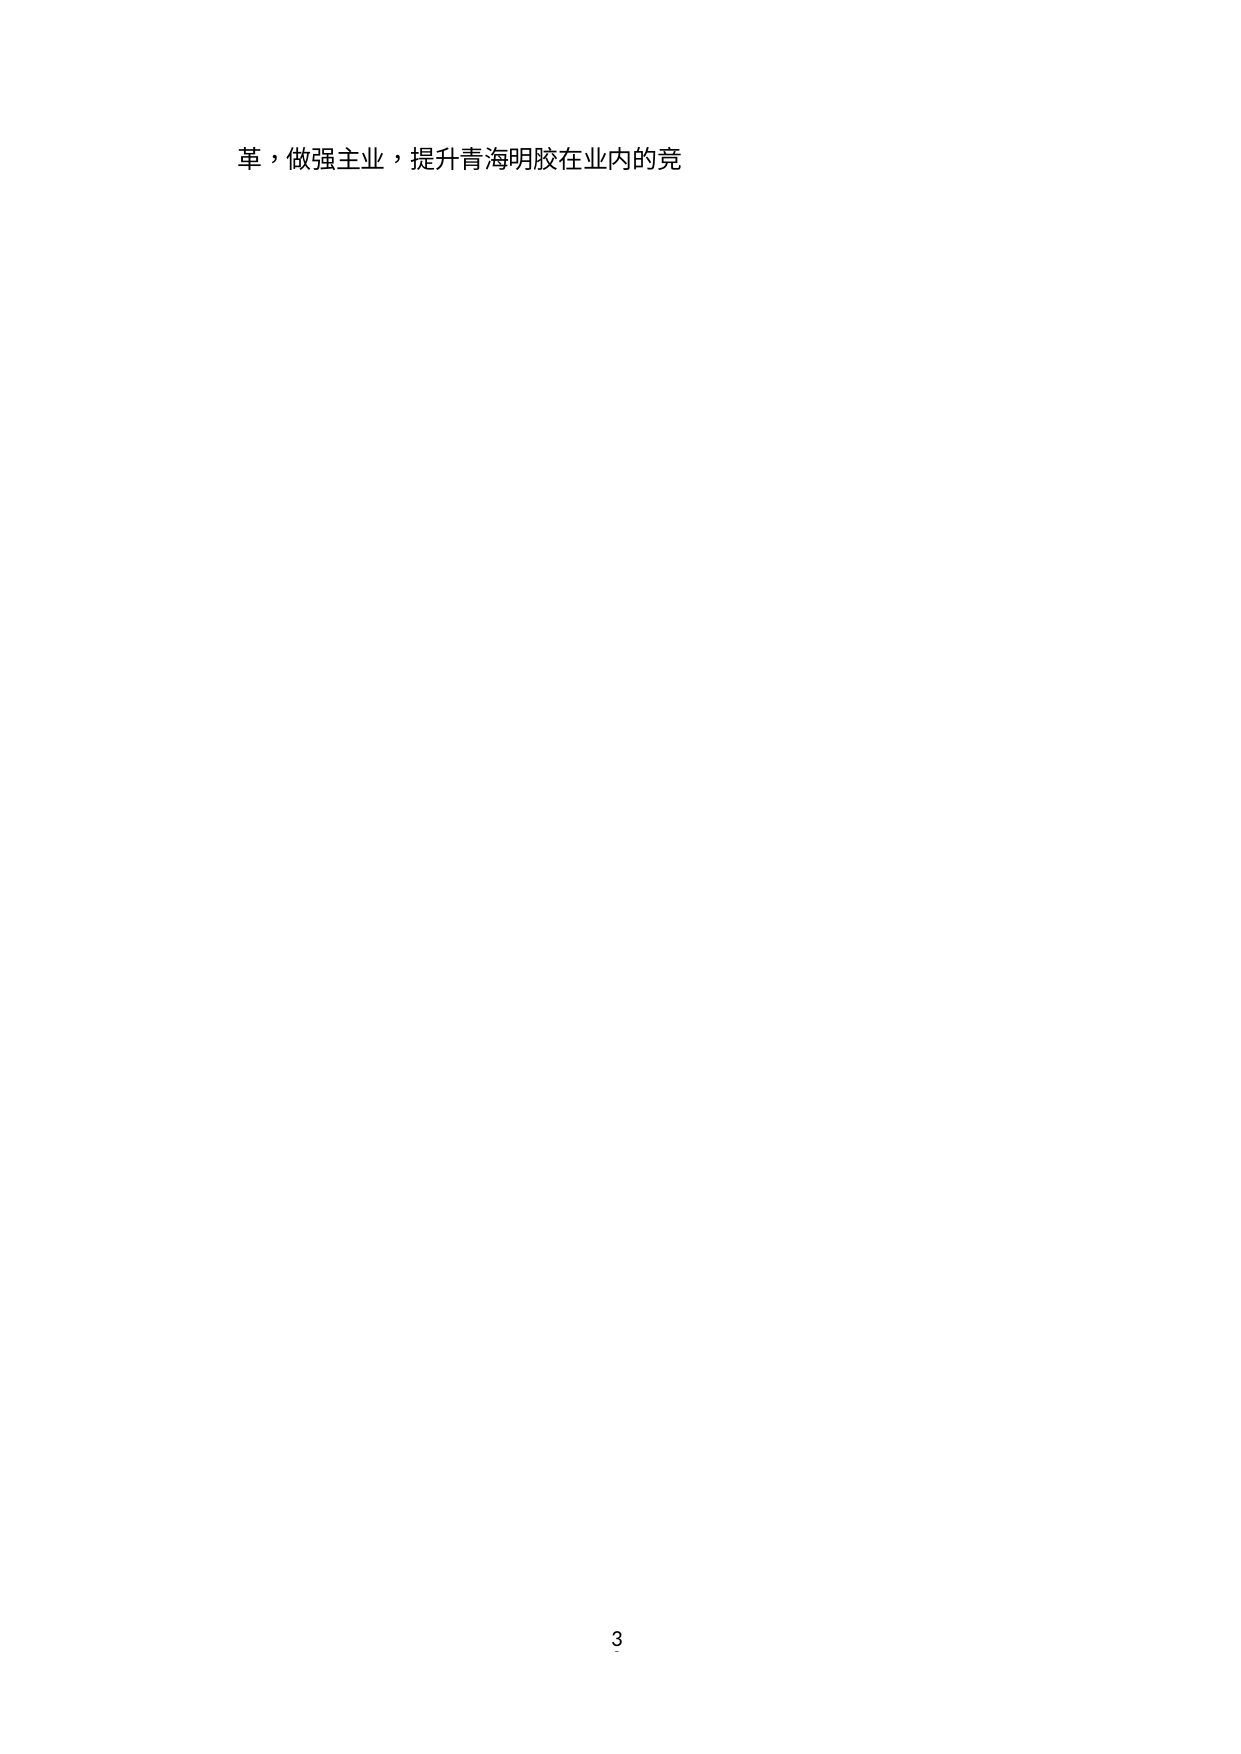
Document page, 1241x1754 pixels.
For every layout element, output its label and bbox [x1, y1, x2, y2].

text [237, 142, 1054, 176]
